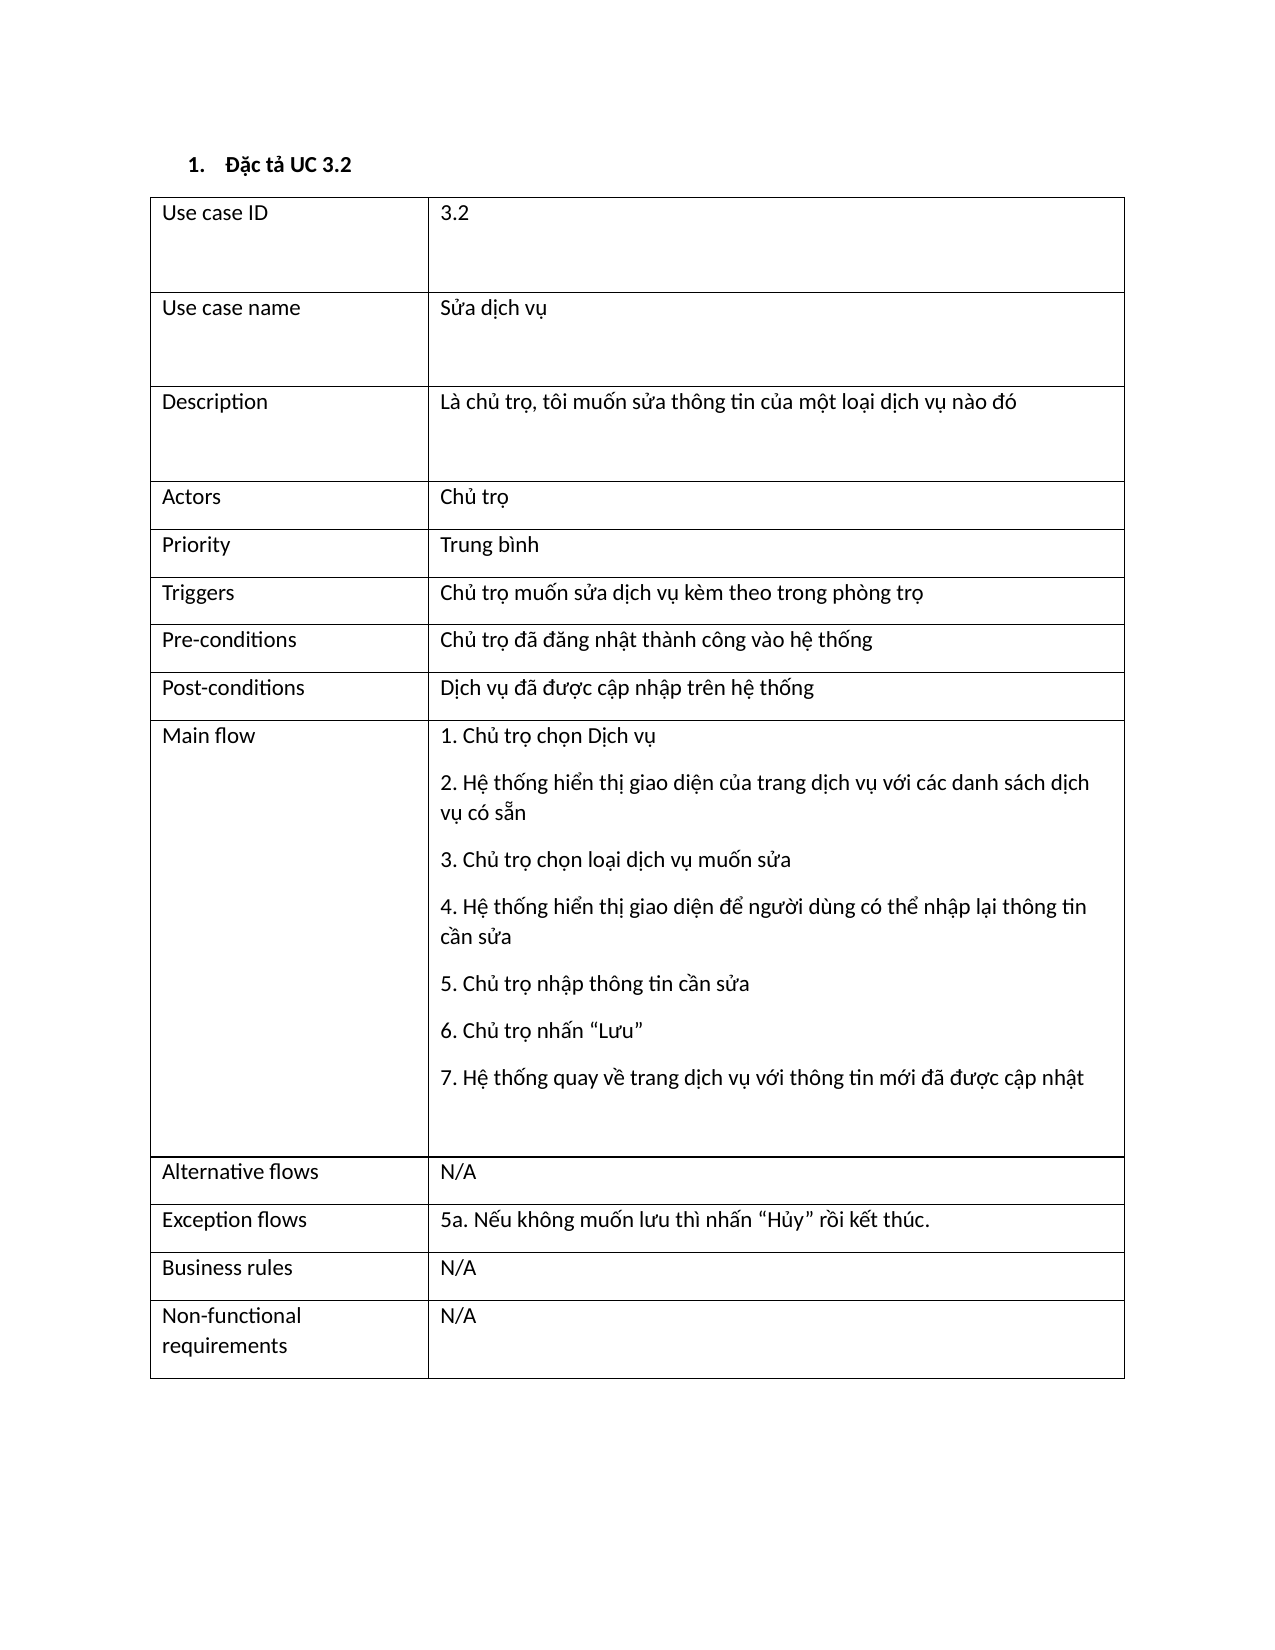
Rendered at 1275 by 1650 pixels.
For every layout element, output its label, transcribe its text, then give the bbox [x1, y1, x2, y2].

table_cell Dịch vụ đã được cập nhập trên hệ thống [429, 673, 1124, 720]
table_cell N/A [429, 1158, 1124, 1204]
table_cell Post-conditions [151, 673, 428, 720]
table_cell Sửa dịch vụ [429, 293, 1124, 386]
list Đặc tả UC 3.2 [187, 150, 1125, 178]
table_cell Non-functional requirements [151, 1301, 428, 1378]
table_cell Chủ trọ [429, 482, 1124, 529]
table_cell 5a. Nếu không muốn lưu thì nhấn “Hủy” rồi kết thúc. [429, 1205, 1124, 1252]
table_cell Priority [151, 530, 428, 577]
table_cell Actors [151, 482, 428, 529]
table_cell Chủ trọ đã đăng nhật thành công vào hệ thống [429, 625, 1124, 672]
table_cell Trung bình [429, 530, 1124, 577]
table_cell Là chủ trọ, tôi muốn sửa thông tin của một loại dịch vụ nào đó [429, 387, 1124, 481]
table_cell Description [151, 387, 428, 481]
table_cell Business rules [151, 1253, 428, 1300]
table_cell 1. Chủ trọ chọn Dịch vụ 2. Hệ thống hiển thị giao diện của trang dịch vụ với các danh sách dịch vụ có sẵn 3. Chủ trọ chọn loại dịch vụ muốn sửa 4. Hệ thống hiển thị giao diện để người dùng có thể nhập lại thông tin cần sửa 5. Chủ trọ nhập thông tin cần sửa 6. Chủ trọ nhấn “Lưu” 7. Hệ thống quay về trang dịch vụ với thông tin mới đã được cập nhật [429, 721, 1124, 1156]
table_cell Exception flows [151, 1205, 428, 1252]
table_header Use case ID [151, 198, 428, 292]
table_cell Triggers [151, 578, 428, 624]
table_cell N/A [429, 1301, 1124, 1378]
table_cell N/A [429, 1253, 1124, 1300]
table_cell Pre-conditions [151, 625, 428, 672]
table_cell Chủ trọ muốn sửa dịch vụ kèm theo trong phòng trọ [429, 578, 1124, 624]
table_cell Use case name [151, 293, 428, 386]
table_header 3.2 [429, 198, 1124, 292]
table_cell Alternative flows [151, 1158, 428, 1204]
table_cell Main flow [151, 721, 428, 1156]
